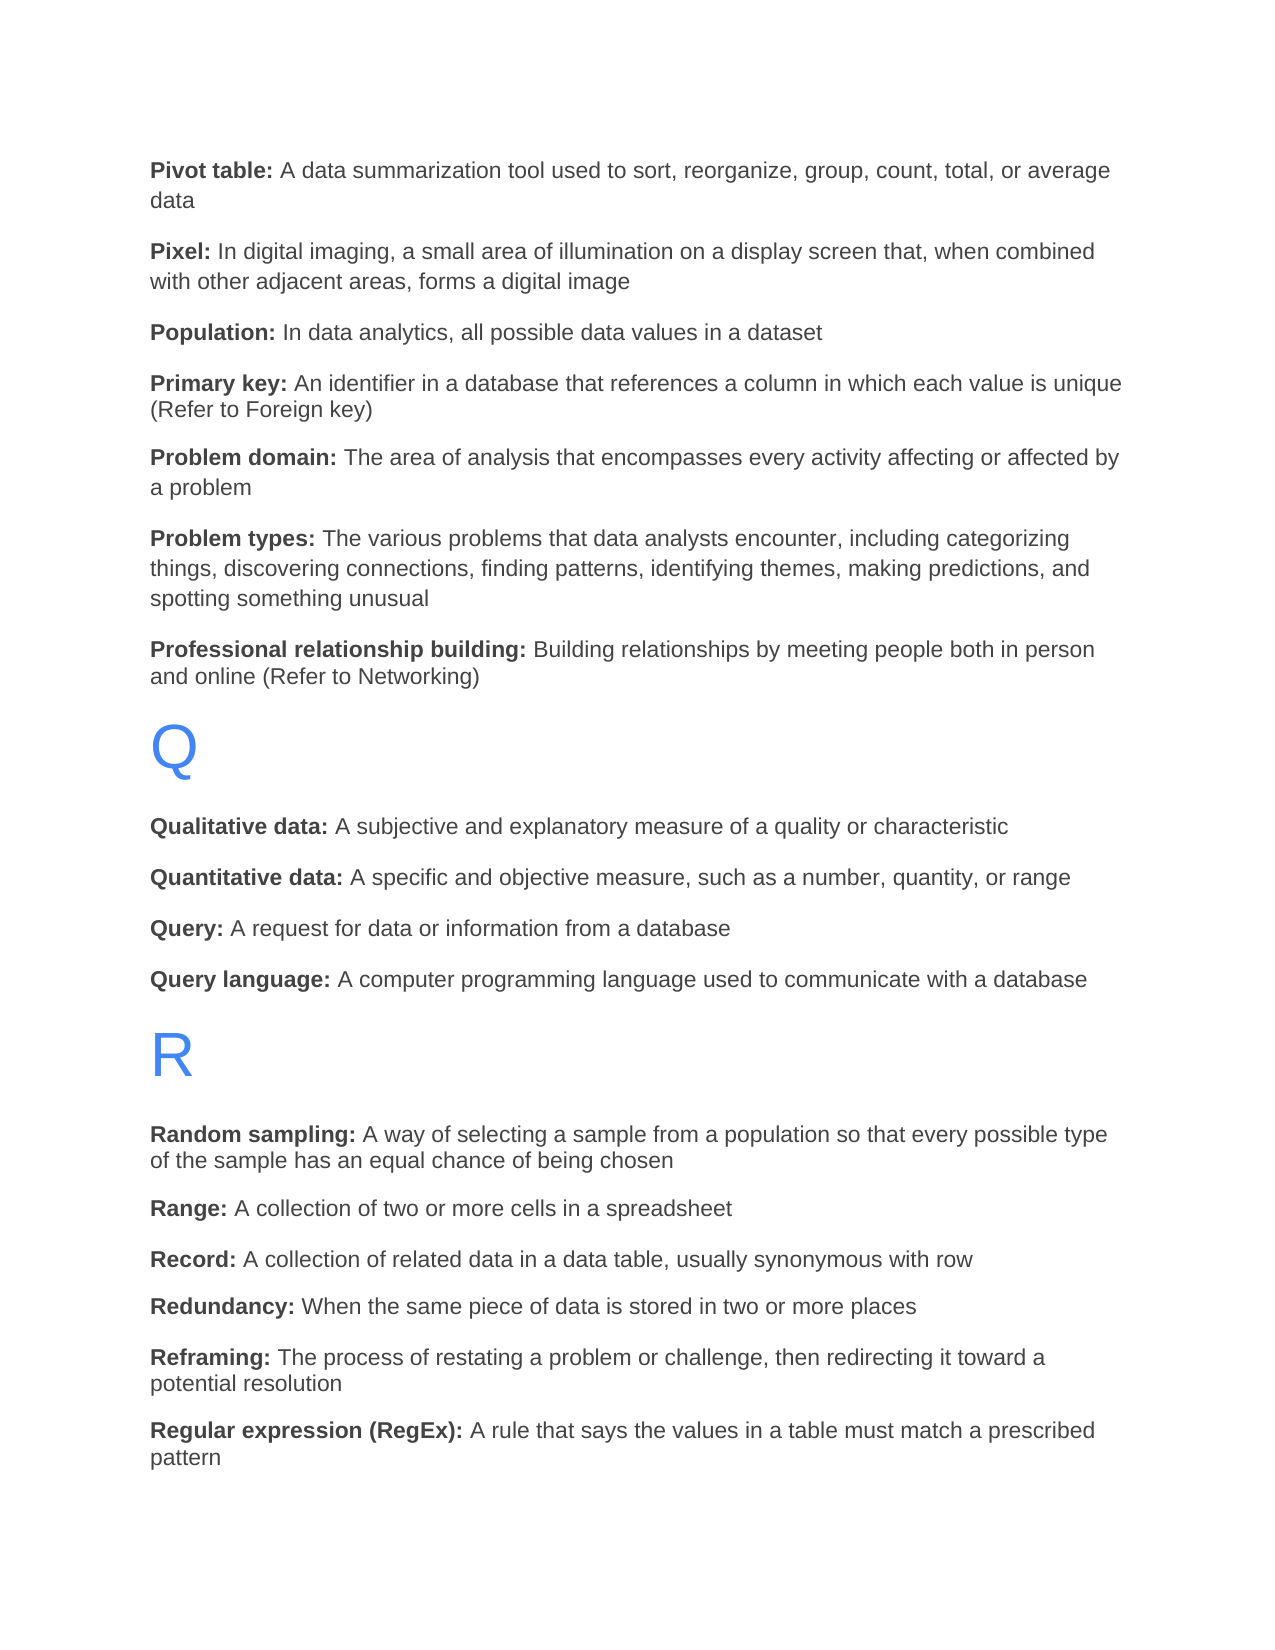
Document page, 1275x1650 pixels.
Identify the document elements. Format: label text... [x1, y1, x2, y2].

text Reframing: The process of restating a problem or challenge, then redirecting it toward a potential resolution [150, 1344, 1125, 1396]
text Range: A collection of two or more cells in a spreadsheet [150, 1194, 1125, 1221]
text Query language: A computer programming language used to communicate with a database [150, 966, 1125, 993]
text Q [150, 710, 1125, 782]
text Query: A request for data or information from a database [150, 915, 1125, 942]
text Primary key: An identifier in a database that references a column in which each value is unique (Refer to Foreign key) [150, 370, 1125, 423]
text Regular expression (RegEx): A rule that says the values in a table must match a prescribed pattern [150, 1417, 1125, 1470]
text Pixel: In digital imaging, a small area of illumination on a display screen that, when combined with other adjacent areas, forms a digital image [150, 238, 1125, 294]
text Pivot table: A data summarization tool used to sort, reorganize, group, count, total, or average data [150, 157, 1125, 213]
text Qualitative data: A subjective and explanatory measure of a quality or characteristic [150, 813, 1125, 840]
text Population: In data analytics, all possible data values in a dataset [150, 319, 1125, 345]
text Random sampling: A way of selecting a sample from a population so that every possible type of the sample has an equal chance of being chosen [150, 1121, 1125, 1174]
text Redundancy: When the same piece of data is stored in two or more places [150, 1293, 1125, 1319]
text Quantitative data: A specific and objective measure, such as a number, quantity, or range [150, 864, 1125, 891]
text R [150, 1017, 1125, 1089]
text Problem types: The various problems that data analysts encounter, including categorizing things, discovering connections, finding patterns, identifying themes, making predictions, and spotting something unusual [150, 525, 1125, 612]
text Record: A collection of related data in a data table, usually synonymous with row [150, 1246, 1125, 1272]
text Problem domain: The area of analysis that encompasses every activity affecting or affected by a problem [150, 444, 1125, 500]
text Professional relationship building: Building relationships by meeting people both in person and online (Refer to Networking) [150, 636, 1125, 689]
